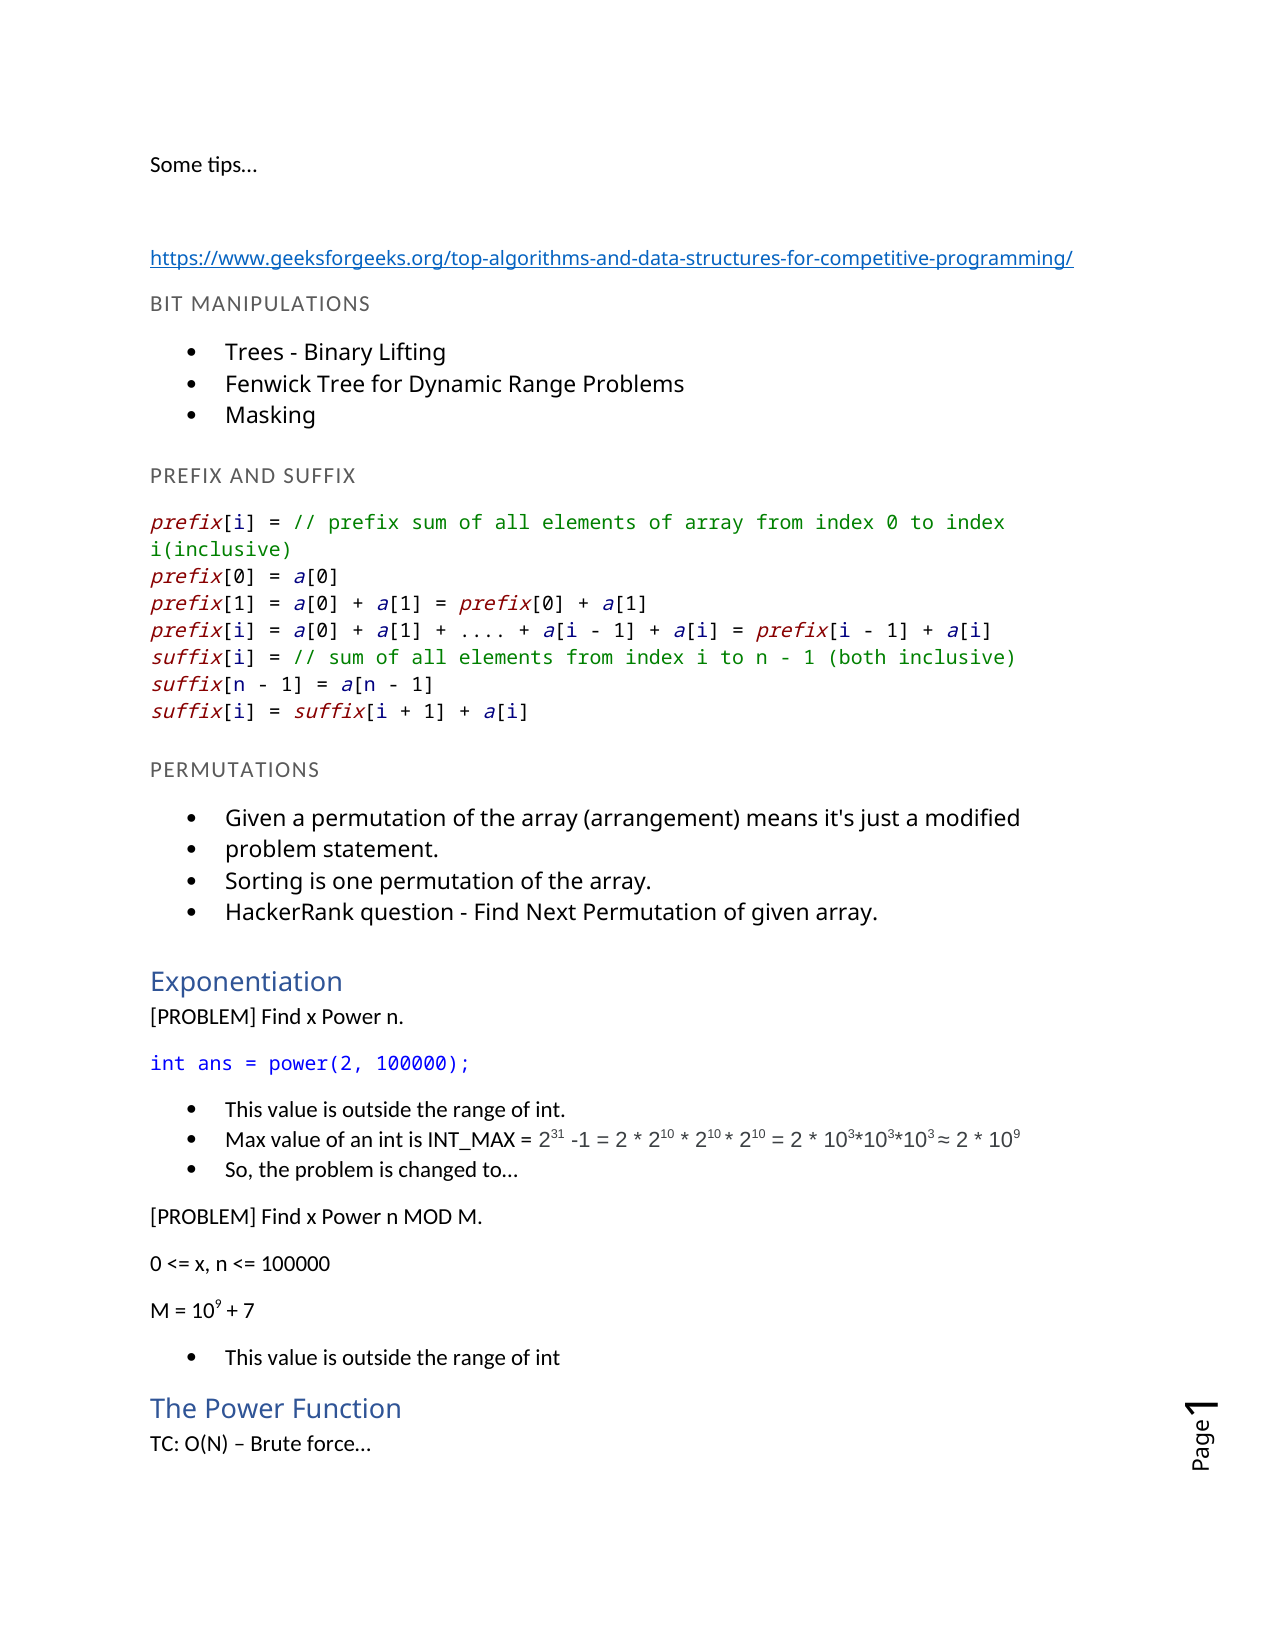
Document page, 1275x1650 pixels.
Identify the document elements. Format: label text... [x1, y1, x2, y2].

text M = 109 + 7 [150, 1296, 1125, 1324]
list Given a permutation of the array (arrangement) means it's just a modified [187, 802, 1125, 833]
text prefix[0] = a[0] [150, 562, 1125, 589]
list Sorting is one permutation of the array. [187, 865, 1125, 896]
text [PROBLEM] Find x Power n. [150, 1002, 1125, 1030]
subtitle PERMUTATIONS [150, 755, 1125, 783]
list Masking [187, 399, 1125, 430]
list This value is outside the range of int. [187, 1095, 1125, 1123]
subtitle The Power Function [150, 1390, 1125, 1427]
text https://www.geeksforgeeks.org/top-algorithms-and-data-structures-for-competitive-programming/ [150, 244, 1125, 271]
subtitle Exponentiation [150, 963, 1125, 999]
list This value is outside the range of int [187, 1343, 1125, 1371]
text suffix[i] = suffix[i + 1] + a[i] [150, 697, 1125, 724]
list Trees - Binary Lifting [187, 336, 1125, 368]
subtitle PREFIX AND SUFFIX [150, 461, 1125, 489]
list HackerRank question - Find Next Permutation of given array. [187, 896, 1125, 927]
list Max value of an int is INT_MAX = 231 -1 = 2 * 210 * 210 * 210 = 2 * 103*103*103 ≈ 2 * 109 [187, 1125, 1125, 1153]
text Some tips… [150, 150, 1125, 178]
text int ans = power(2, 100000); [150, 1049, 1125, 1076]
text suffix[n - 1] = a[n - 1] [150, 670, 1125, 697]
list problem statement. [187, 833, 1125, 865]
text TC: O(N) – Brute force… [150, 1429, 1125, 1458]
list So, the problem is changed to… [187, 1155, 1125, 1183]
text prefix[i] = a[0] + a[1] + .... + a[i - 1] + a[i] = prefix[i - 1] + a[i] [150, 616, 1125, 643]
text suffix[i] = // sum of all elements from index i to n - 1 (both inclusive) [150, 643, 1125, 670]
list Fenwick Tree for Dynamic Range Problems [187, 368, 1125, 399]
text prefix[i] = // prefix sum of all elements of array from index 0 to index i(inclusive) [150, 508, 1125, 562]
text prefix[1] = a[0] + a[1] = prefix[0] + a[1] [150, 589, 1125, 616]
subtitle BIT MANIPULATIONS [150, 289, 1125, 317]
text 0 <= x, n <= 100000 [150, 1249, 1125, 1277]
text [PROBLEM] Find x Power n MOD M. [150, 1202, 1125, 1230]
